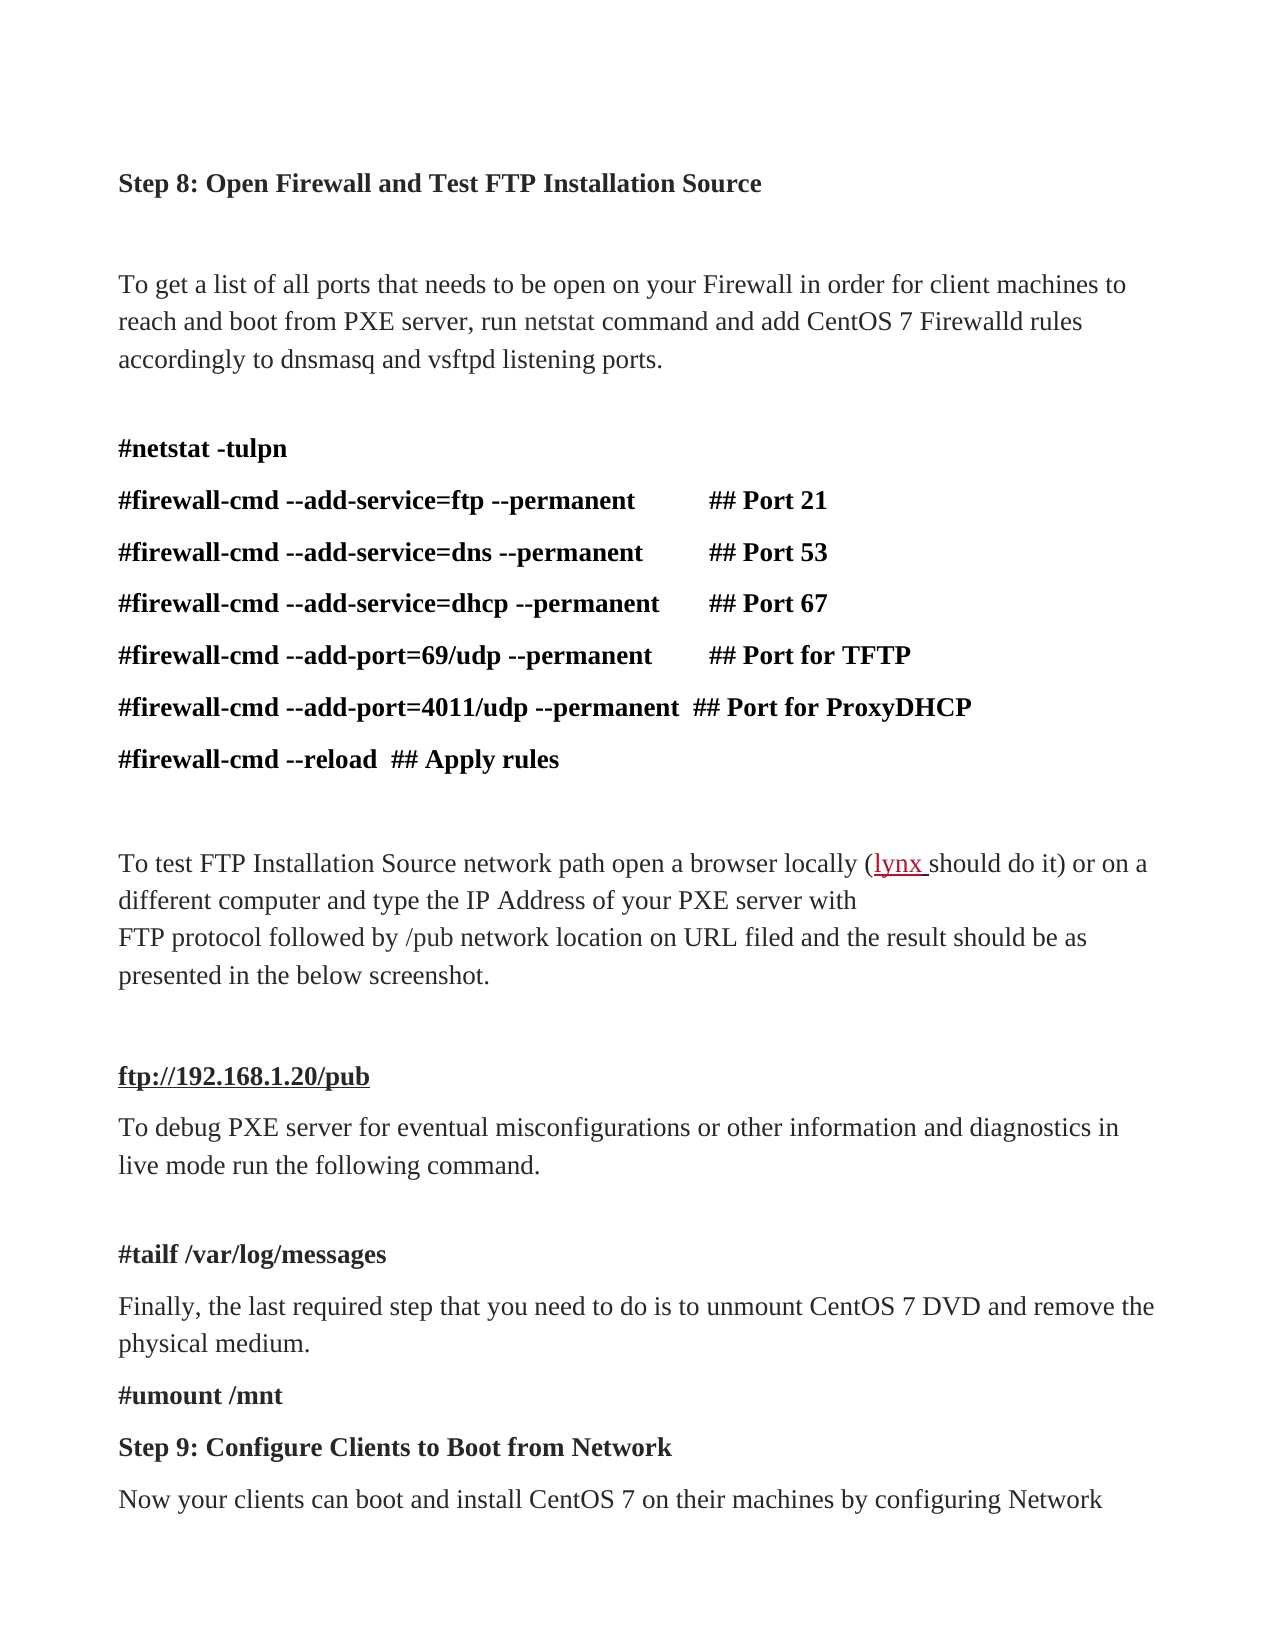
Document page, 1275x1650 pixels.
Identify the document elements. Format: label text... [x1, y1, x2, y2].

text To debug PXE server for eventual misconfigurations or other information and diagnostics in live mode run the following command. [118, 1112, 1157, 1180]
text ftp://192.168.1.20/pub [118, 1060, 1157, 1091]
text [118, 1483, 1157, 1514]
text Step 8: Open Firewall and Test FTP Installation Source [118, 167, 1157, 198]
text #umount /mnt [118, 1379, 1157, 1410]
text #firewall-cmd --add-service=dns --permanent ## Port 53 [118, 536, 1157, 567]
text To test FTP Installation Source network path open a browser locally (lynx should do it) or on a different computer and type the IP Address of your PXE server with FTP protocol followed by /pub network location on URL filed and the result should be as presented in the below screenshot. [118, 847, 1157, 990]
text Step 9: Configure Clients to Boot from Network [118, 1431, 1157, 1462]
text #firewall-cmd --add-service=ftp --permanent ## Port 21 [118, 484, 1157, 515]
text #firewall-cmd --add-port=4011/udp --permanent ## Port for ProxyDHCP [118, 691, 1157, 722]
text #tailf /var/log/messages [118, 1201, 1157, 1269]
text #firewall-cmd --add-port=69/udp --permanent ## Port for TFTP [118, 639, 1157, 671]
text #netstat -tulpn [118, 394, 1157, 463]
text #firewall-cmd --add-service=dhcp --permanent ## Port 67 [118, 587, 1157, 619]
text Finally, the last required step that you need to do is to unmount CentOS 7 DVD and remove the physical medium. [118, 1290, 1157, 1358]
text To get a list of all ports that needs to be open on your Firewall in order for client machines to reach and boot from PXE server, run netstat command and add CentOS 7 Firewalld rules accordingly to dnsmasq and vsftpd listening ports. [118, 268, 1157, 374]
text #firewall-cmd --reload ## Apply rules [118, 743, 1157, 774]
